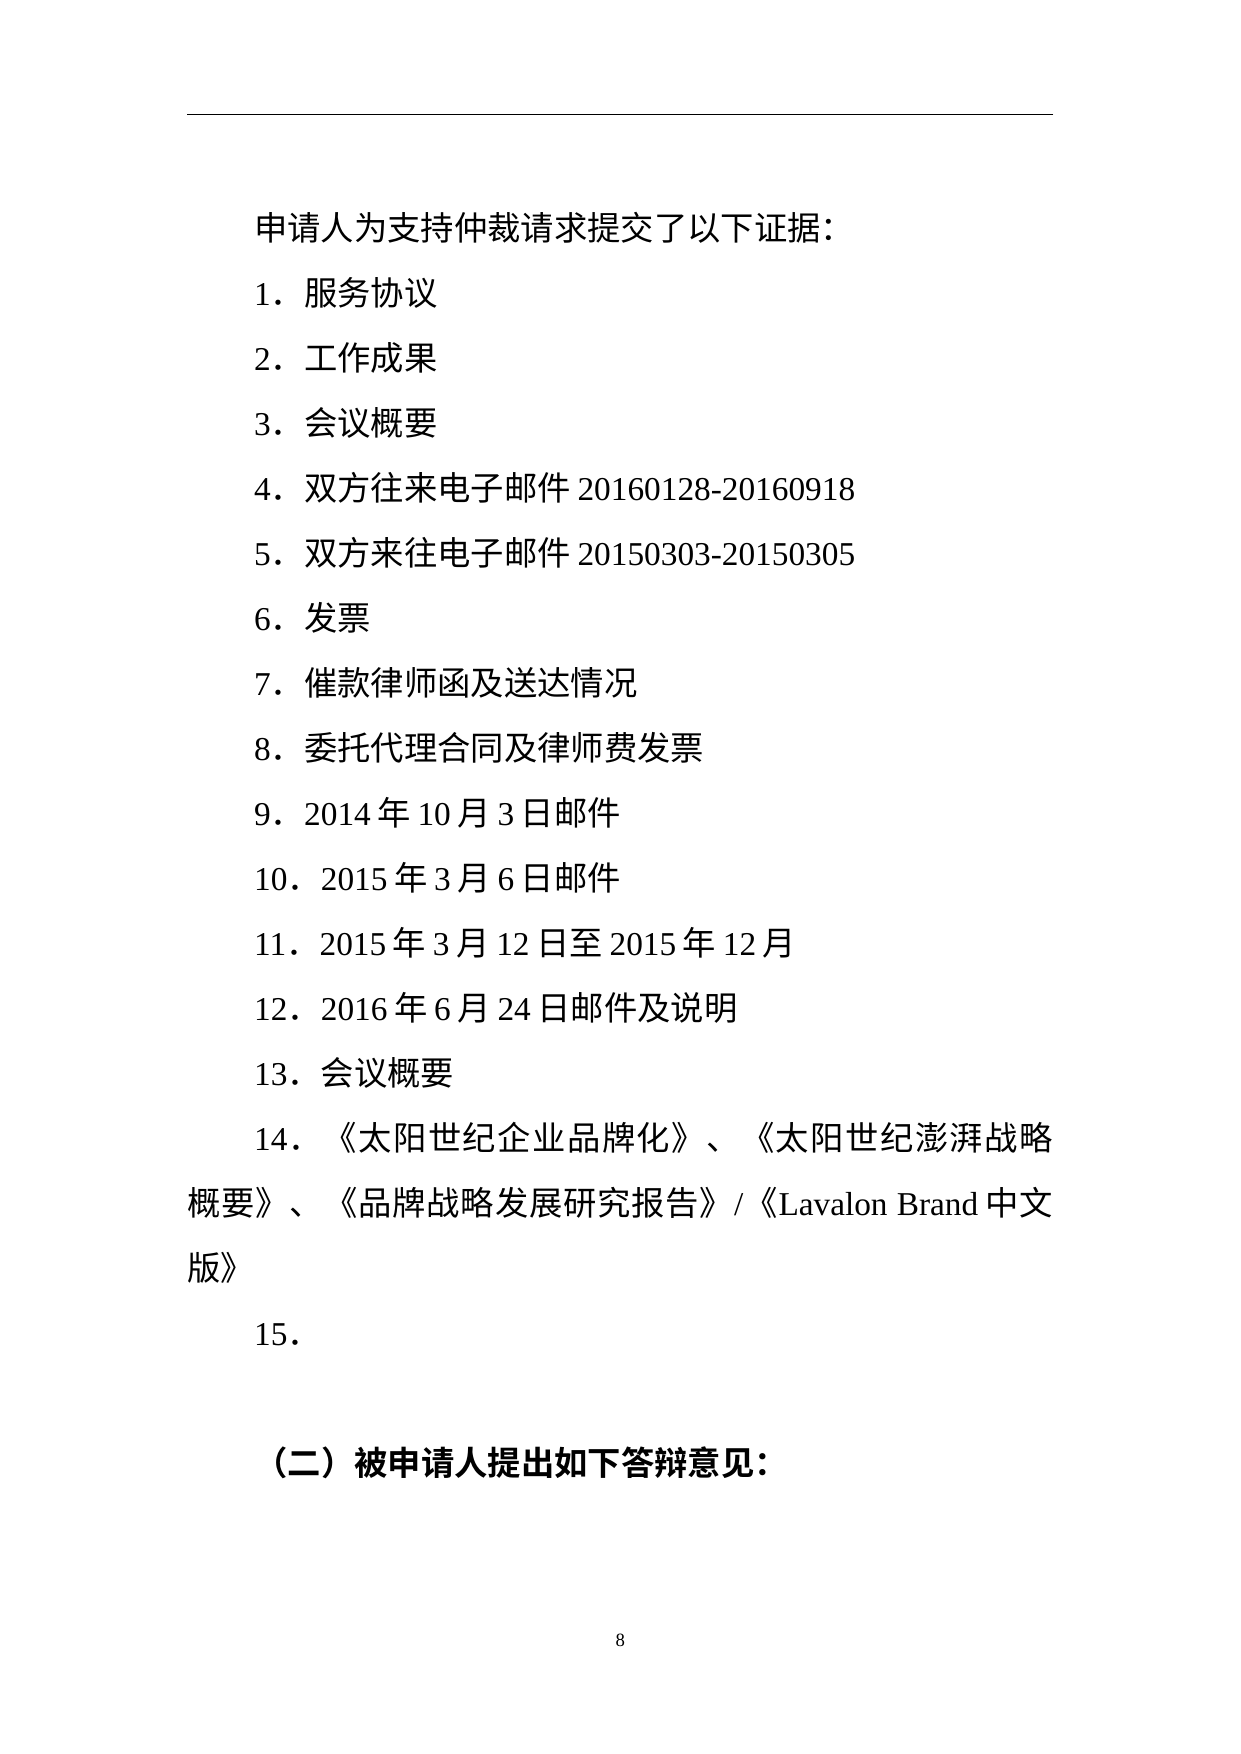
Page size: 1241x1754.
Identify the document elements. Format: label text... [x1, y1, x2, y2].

text 15． [187, 1298, 1053, 1363]
text 8．委托代理合同及律师费发票 [187, 713, 1053, 778]
text 9．2014年10月3日邮件 [187, 778, 1053, 843]
text 13．会议概要 [187, 1038, 1053, 1103]
text 申请人为支持仲裁请求提交了以下证据： [187, 193, 1053, 258]
text 6．发票 [187, 583, 1053, 648]
text 10．2015年3月6日邮件 [187, 843, 1053, 908]
text 2．工作成果 [187, 323, 1053, 388]
text 3．会议概要 [187, 388, 1053, 453]
text 4．双方往来电子邮件20160128-20160918 [187, 453, 1053, 518]
text 5．双方来往电子邮件20150303-20150305 [187, 518, 1053, 583]
text 7．催款律师函及送达情况 [187, 648, 1053, 713]
text 14．《太阳世纪企业品牌化》、《太阳世纪澎湃战略概要》、《品牌战略发展研究报告》/《Lavalon Brand中文版》 [187, 1103, 1053, 1298]
text （二）被申请人提出如下答辩意见： [187, 1428, 1053, 1493]
text 1．服务协议 [187, 258, 1053, 323]
text 12．2016年6月24日邮件及说明 [187, 973, 1053, 1038]
text 11．2015年3月12日至2015年12月 [187, 908, 1053, 973]
